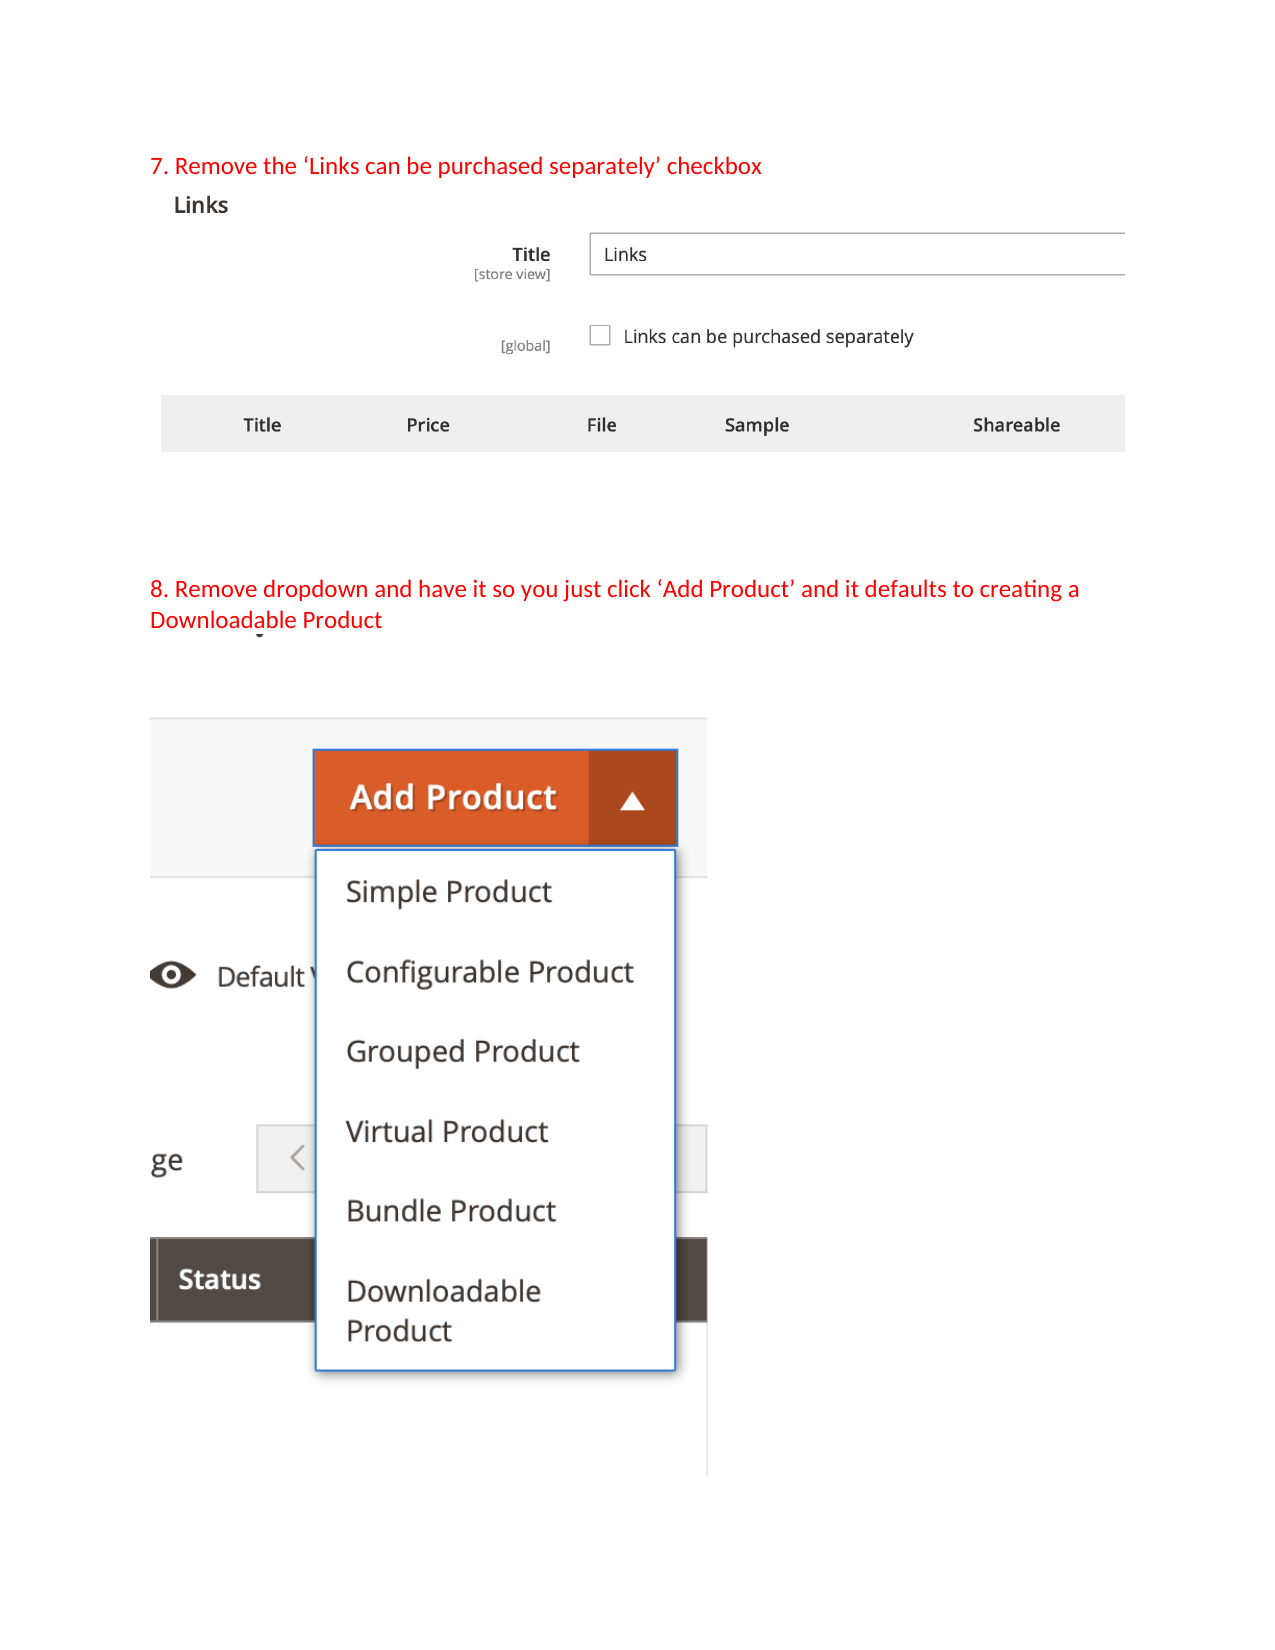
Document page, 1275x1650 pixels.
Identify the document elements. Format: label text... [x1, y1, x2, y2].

picture [150, 634, 744, 1477]
text 8. Remove dropdown and have it so you just click ‘Add Product’ and it defaults to creating a Downloadable Product [150, 573, 1125, 634]
picture [150, 180, 1125, 452]
text 7. Remove the ‘Links can be purchased separately’ checkbox [150, 150, 1125, 180]
